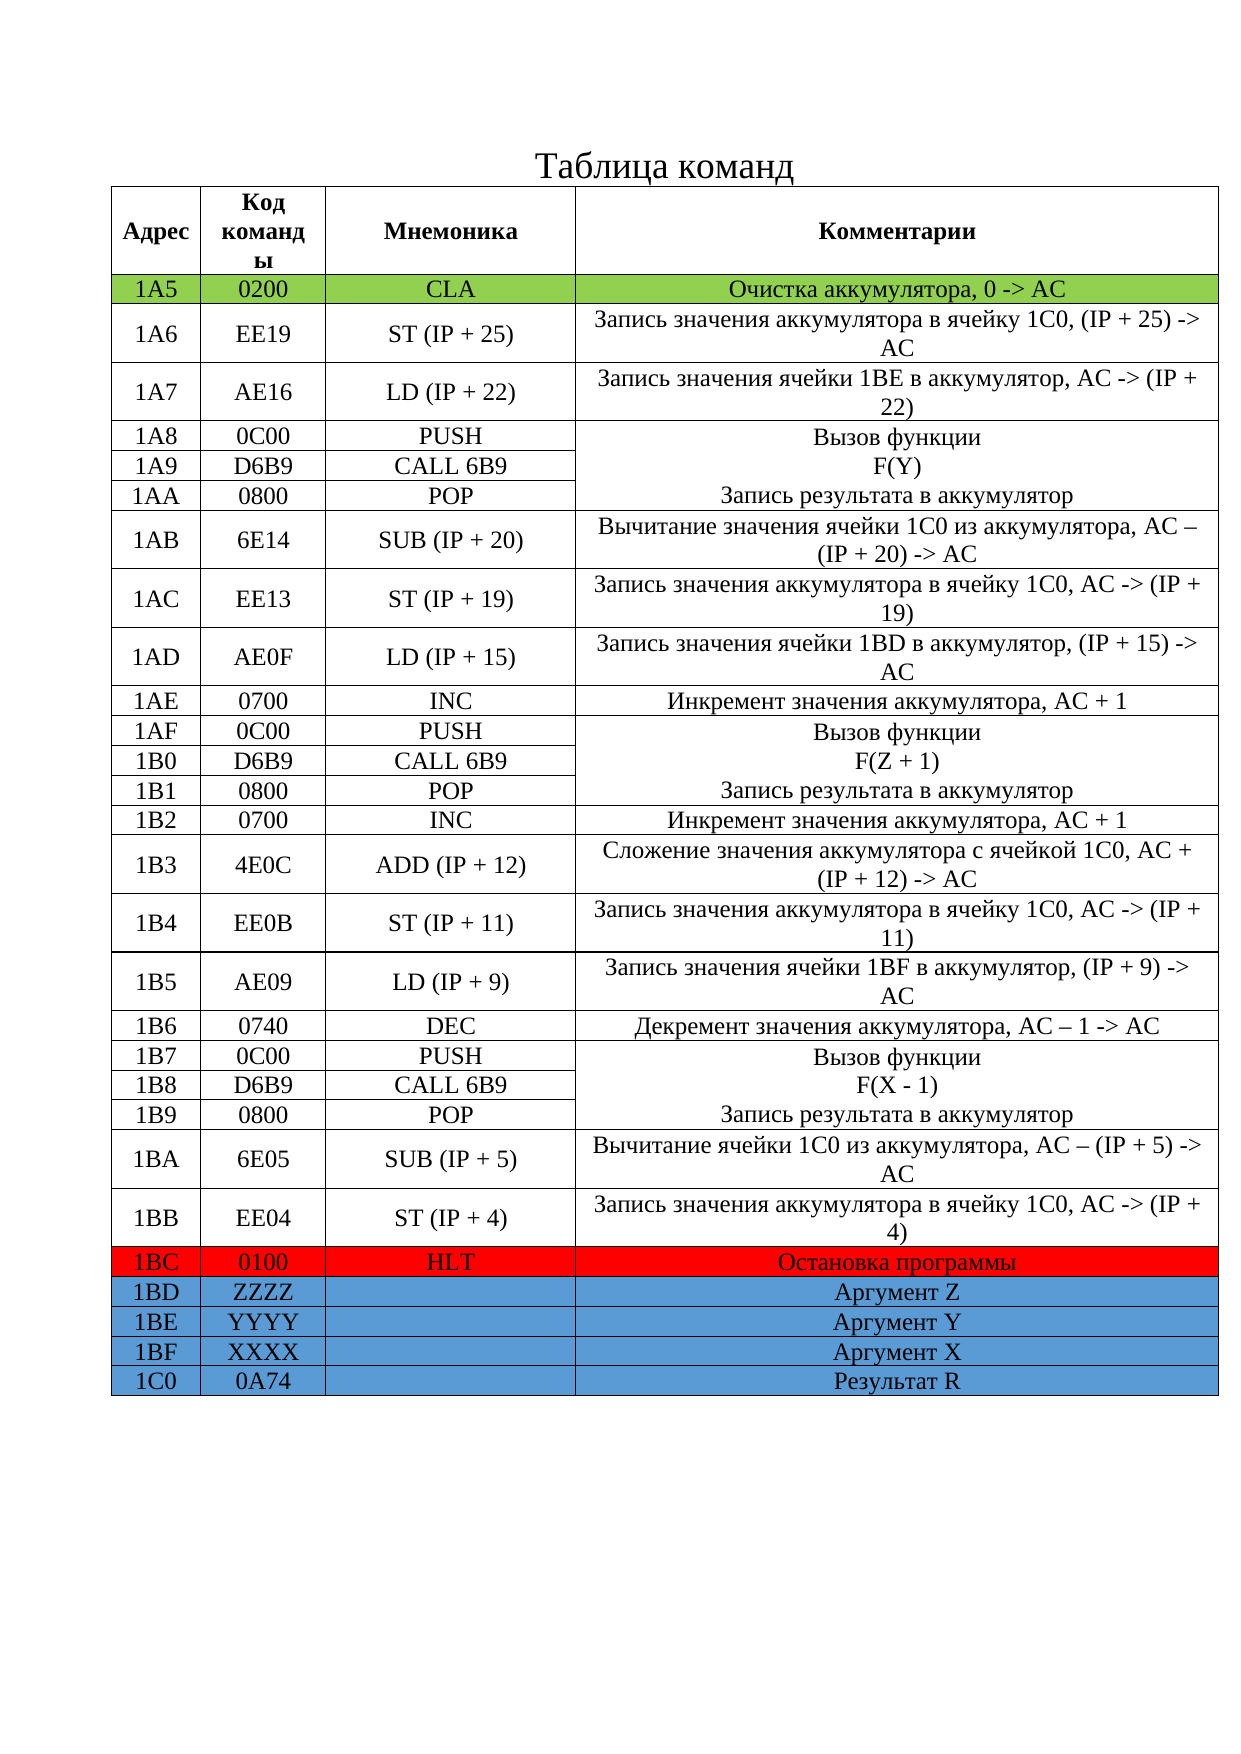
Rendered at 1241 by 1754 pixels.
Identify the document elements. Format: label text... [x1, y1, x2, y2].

table_cell [326, 1337, 575, 1365]
table_cell Очистка аккумулятора, 0 -> AC [576, 275, 1218, 303]
table_cell 1B4 [112, 894, 200, 951]
table_cell 1B9 [112, 1100, 200, 1129]
table_cell 4E0C [201, 835, 325, 893]
table_cell Аргумент X [576, 1337, 1218, 1365]
table_cell Сложение значения аккумулятора с ячейкой 1C0, AC + (IP + 12) -> AC [576, 835, 1218, 893]
table_cell LD (IP + 15) [326, 628, 575, 685]
table_cell 1B6 [112, 1011, 200, 1040]
table_cell 1B8 [112, 1071, 200, 1099]
subtitle Таблица команд [177, 143, 1152, 186]
table_cell LD (IP + 9) [326, 953, 575, 1010]
table_cell Остановка программы [576, 1247, 1218, 1276]
table_cell 0C00 [201, 1041, 325, 1069]
table_cell D6B9 [201, 1071, 325, 1099]
table_cell 1B2 [112, 806, 200, 834]
table_cell D6B9 [201, 746, 325, 775]
table_cell 1AA [112, 481, 200, 510]
table_cell ST (IP + 25) [326, 304, 575, 362]
table_cell XXXX [201, 1337, 325, 1365]
table_cell 0C00 [201, 421, 325, 450]
table_cell 0700 [201, 686, 325, 715]
table_cell ST (IP + 4) [326, 1189, 575, 1246]
table_cell PUSH [326, 421, 575, 450]
table_cell 1B7 [112, 1041, 200, 1069]
table_cell Инкремент значения аккумулятора, AC + 1 [576, 686, 1218, 715]
table_cell 1BC [112, 1247, 200, 1276]
table_cell [326, 1307, 575, 1336]
table_cell INC [326, 806, 575, 834]
table_cell AE0F [201, 628, 325, 685]
table_cell 1A6 [112, 304, 200, 362]
table_cell Аргумент Z [576, 1277, 1218, 1306]
table_cell Вызов функции F(Y) Запись результата в аккумулятор [576, 421, 1218, 510]
table_cell Запись значения аккумулятора в ячейку 1C0, AC -> (IP + 19) [576, 569, 1218, 627]
table_cell 1AE [112, 686, 200, 715]
table_cell Декремент значения аккумулятора, AC – 1 -> AC [576, 1011, 1218, 1040]
table_header Комментарии [576, 187, 1218, 273]
table_cell Запись значения ячейки 1BF в аккумулятор, (IP + 9) -> AC [576, 953, 1218, 1010]
table_cell PUSH [326, 716, 575, 745]
table_cell CALL 6B9 [326, 451, 575, 480]
table_cell 1A8 [112, 421, 200, 450]
table_cell Вызов функции F(Z + 1) Запись результата в аккумулятор [576, 716, 1218, 804]
table_cell 1B0 [112, 746, 200, 775]
table_cell 0800 [201, 481, 325, 510]
table_cell 1A9 [112, 451, 200, 480]
table_cell 1C0 [112, 1366, 200, 1395]
table_cell 0700 [201, 806, 325, 834]
table_cell 0C00 [201, 716, 325, 745]
table_cell Вызов функции F(X - 1) Запись результата в аккумулятор [576, 1041, 1218, 1129]
table_cell 0A74 [201, 1366, 325, 1395]
table_cell Инкремент значения аккумулятора, AC + 1 [576, 806, 1218, 834]
table_cell Запись значения аккумулятора в ячейку 1C0, AC -> (IP + 4) [576, 1189, 1218, 1246]
table_cell LD (IP + 22) [326, 363, 575, 420]
table_cell CALL 6B9 [326, 746, 575, 775]
table_cell Вычитание ячейки 1C0 из аккумулятора, AC – (IP + 5) -> AC [576, 1130, 1218, 1188]
table_cell 6E05 [201, 1130, 325, 1188]
table_cell CALL 6B9 [326, 1071, 575, 1099]
table_cell DEC [326, 1011, 575, 1040]
table_cell HLT [326, 1247, 575, 1276]
table_cell D6B9 [201, 451, 325, 480]
table_cell CLA [326, 275, 575, 303]
table_cell POP [326, 1100, 575, 1129]
table_cell YYYY [201, 1307, 325, 1336]
table_cell 1BD [112, 1277, 200, 1306]
table_cell EE04 [201, 1189, 325, 1246]
table_cell 1BB [112, 1189, 200, 1246]
table_cell POP [326, 481, 575, 510]
table_cell 1BF [112, 1337, 200, 1365]
table_cell POP [326, 776, 575, 804]
table_header Мнемоника [326, 187, 575, 273]
table_cell ADD (IP + 12) [326, 835, 575, 893]
table_cell 6E14 [201, 511, 325, 568]
table_cell EE19 [201, 304, 325, 362]
table_cell 1A7 [112, 363, 200, 420]
table_header Код команды [201, 187, 325, 273]
table_cell 1AC [112, 569, 200, 627]
table_cell 0800 [201, 776, 325, 804]
table_cell INC [326, 686, 575, 715]
table_cell Результат R [576, 1366, 1218, 1395]
table_cell AE09 [201, 953, 325, 1010]
table_cell 1BA [112, 1130, 200, 1188]
table_cell 1B5 [112, 953, 200, 1010]
table_cell SUB (IP + 5) [326, 1130, 575, 1188]
table_cell PUSH [326, 1041, 575, 1069]
table_cell SUB (IP + 20) [326, 511, 575, 568]
table_cell 1B3 [112, 835, 200, 893]
table_cell Запись значения ячейки 1BE в аккумулятор, AC -> (IP + 22) [576, 363, 1218, 420]
table_cell Вычитание значения ячейки 1C0 из аккумулятора, AC – (IP + 20) -> AC [576, 511, 1218, 568]
table_cell [326, 1277, 575, 1306]
table_cell ST (IP + 19) [326, 569, 575, 627]
table_cell Запись значения аккумулятора в ячейку 1C0, (IP + 25) -> AC [576, 304, 1218, 362]
table_cell ST (IP + 11) [326, 894, 575, 951]
table_cell 1AD [112, 628, 200, 685]
table_header Адрес [112, 187, 200, 273]
table_cell Запись значения аккумулятора в ячейку 1C0, AC -> (IP + 11) [576, 894, 1218, 951]
table_cell 1BE [112, 1307, 200, 1336]
table_cell EE0B [201, 894, 325, 951]
table_cell AE16 [201, 363, 325, 420]
table_cell [326, 1366, 575, 1395]
table_cell Запись значения ячейки 1BD в аккумулятор, (IP + 15) -> AC [576, 628, 1218, 685]
table_cell ZZZZ [201, 1277, 325, 1306]
table_cell 0200 [201, 275, 325, 303]
table_cell 0100 [201, 1247, 325, 1276]
table_cell 0740 [201, 1011, 325, 1040]
table_cell Аргумент Y [576, 1307, 1218, 1336]
table_cell 1B1 [112, 776, 200, 804]
table_cell 0800 [201, 1100, 325, 1129]
table_cell 1AF [112, 716, 200, 745]
table_cell 1A5 [112, 275, 200, 303]
table_cell 1AB [112, 511, 200, 568]
table_cell EE13 [201, 569, 325, 627]
